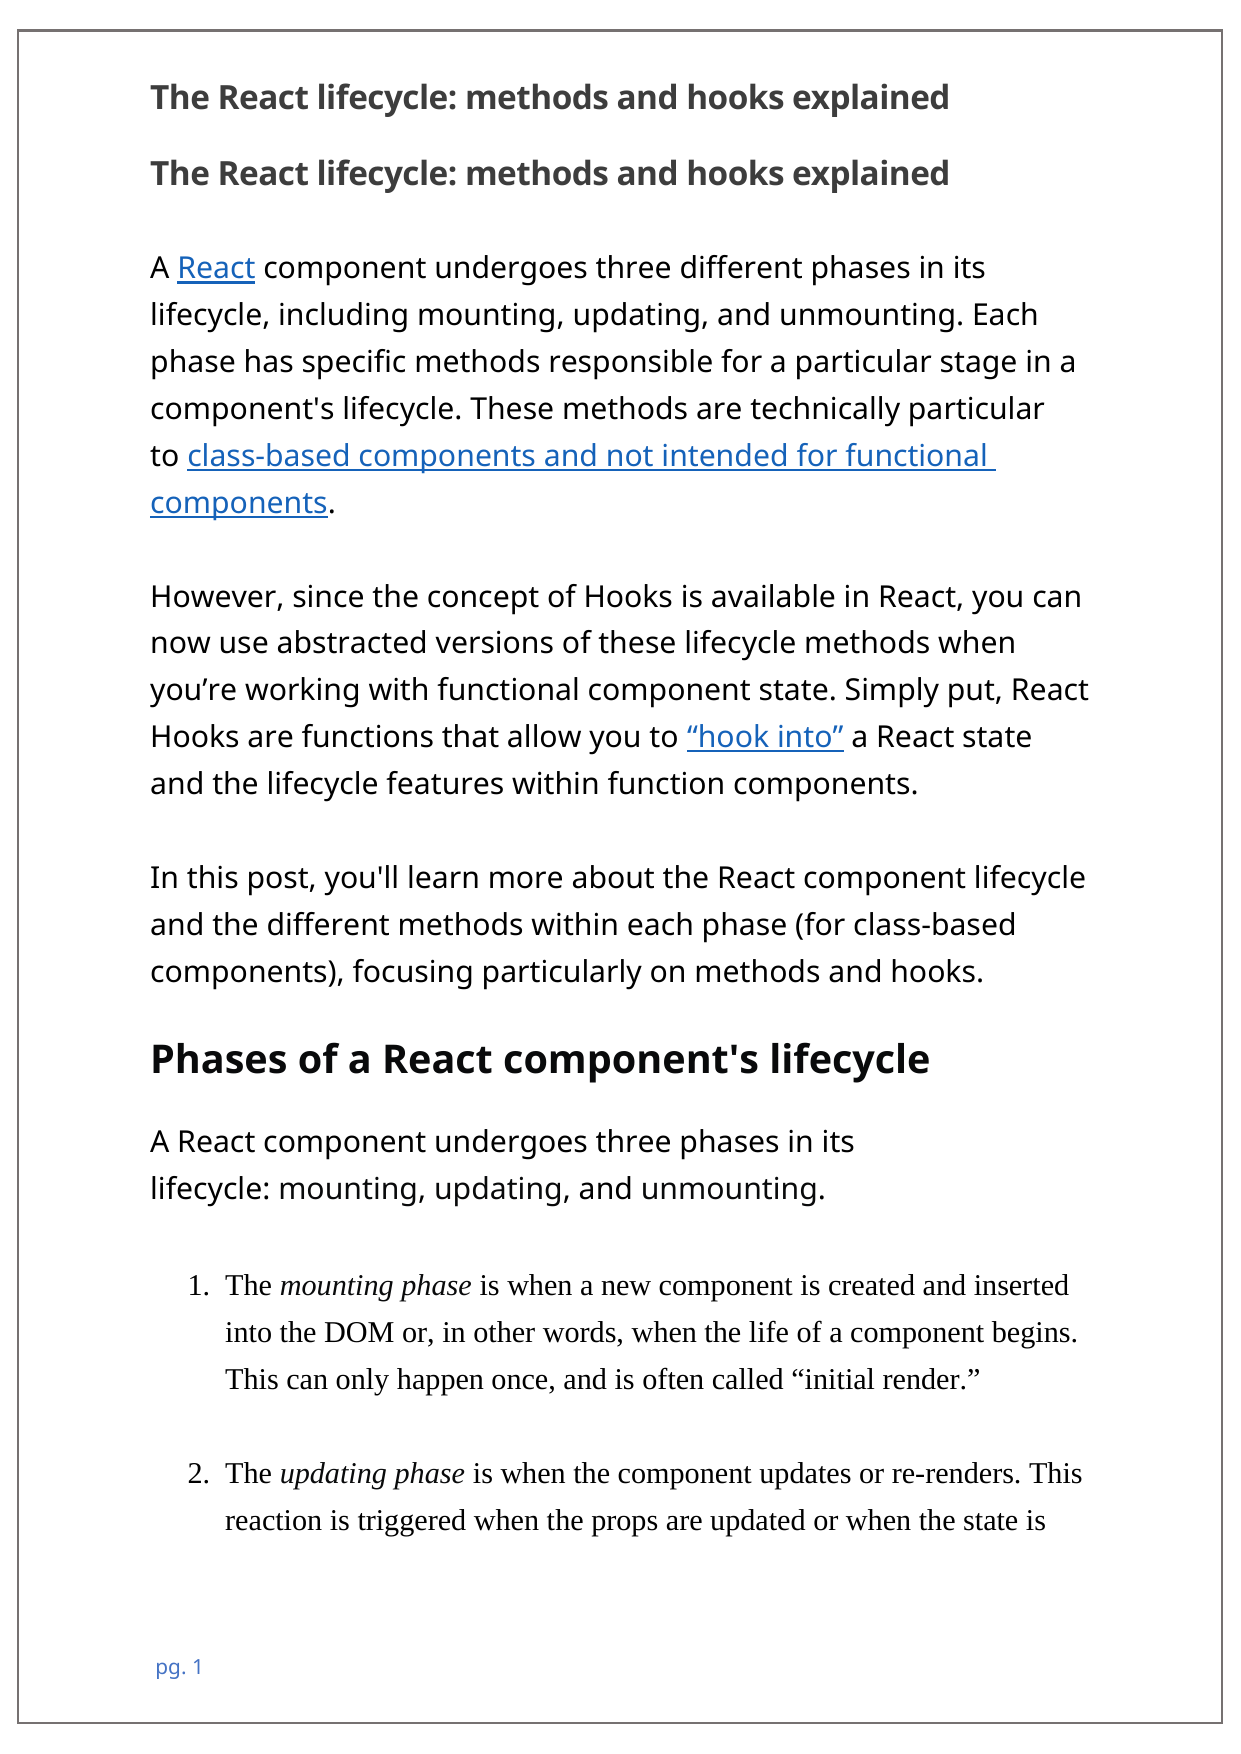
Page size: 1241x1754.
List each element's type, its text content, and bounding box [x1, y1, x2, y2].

list The mounting phase is when a new component is created and inserted into the DOM or, in other words, when the life of a component begins. This can only happen once, and is often called “initial render.” [187, 1255, 1090, 1396]
text Phases of a React component's lifecycle [150, 1031, 1090, 1085]
text However, since the concept of Hooks is available in React, you can now use abstracted versions of these lifecycle methods when you’re working with functional component state. Simply put, React Hooks are functions that allow you to “hook into” a React state and the lifecycle features within function components. [150, 569, 1090, 803]
text In this post, you'll learn more about the React component lifecycle and the different methods within each phase (for class-based components), focusing particularly on methods and hooks. [150, 850, 1090, 991]
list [187, 1443, 1090, 1537]
text The React lifecycle: methods and hooks explained [150, 150, 1090, 195]
text A React component undergoes three different phases in its lifecycle, including mounting, updating, and unmounting. Each phase has specific methods responsible for a particular stage in a component's lifecycle. These methods are technically particular to class-based components and not intended for functional components. [150, 241, 1090, 522]
text A React component undergoes three phases in its lifecycle: mounting, updating, and unmounting. [150, 1115, 1090, 1208]
